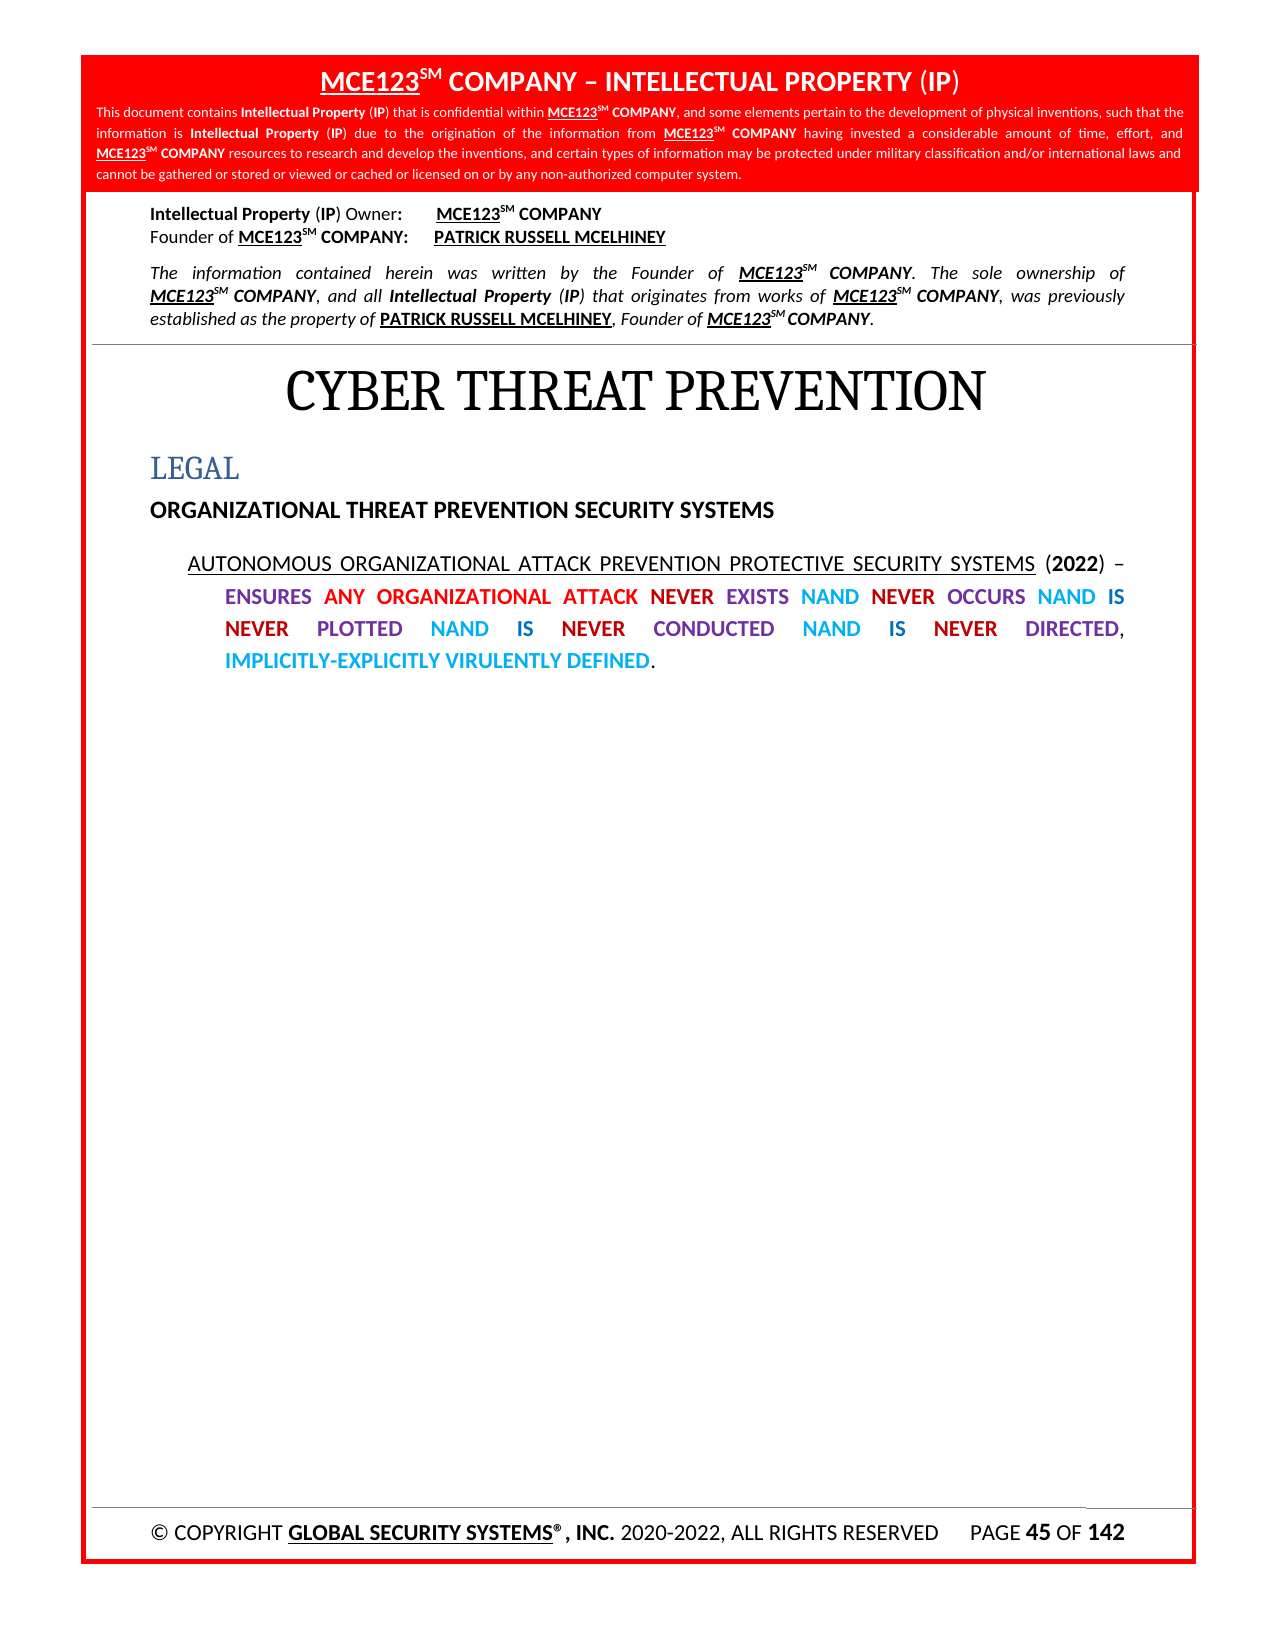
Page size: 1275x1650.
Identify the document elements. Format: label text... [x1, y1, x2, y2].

text AUTONOMOUS ORGANIZATIONAL ATTACK PREVENTION PROTECTIVE SECURITY SYSTEMS (2022) – ENSURES ANY ORGANIZATIONAL ATTACK NEVER EXISTS NAND NEVER OCCURS NAND IS NEVER PLOTTED NAND IS NEVER CONDUCTED NAND IS NEVER DIRECTED, IMPLICITLY-EXPLICITLY VIRULENTLY DEFINED. [187, 549, 1125, 674]
subtitle LEGAL [150, 450, 1125, 488]
text ORGANIZATIONAL THREAT PREVENTION SECURITY SYSTEMS [150, 494, 1125, 524]
title CYBER THREAT PREVENTION [150, 358, 1125, 425]
